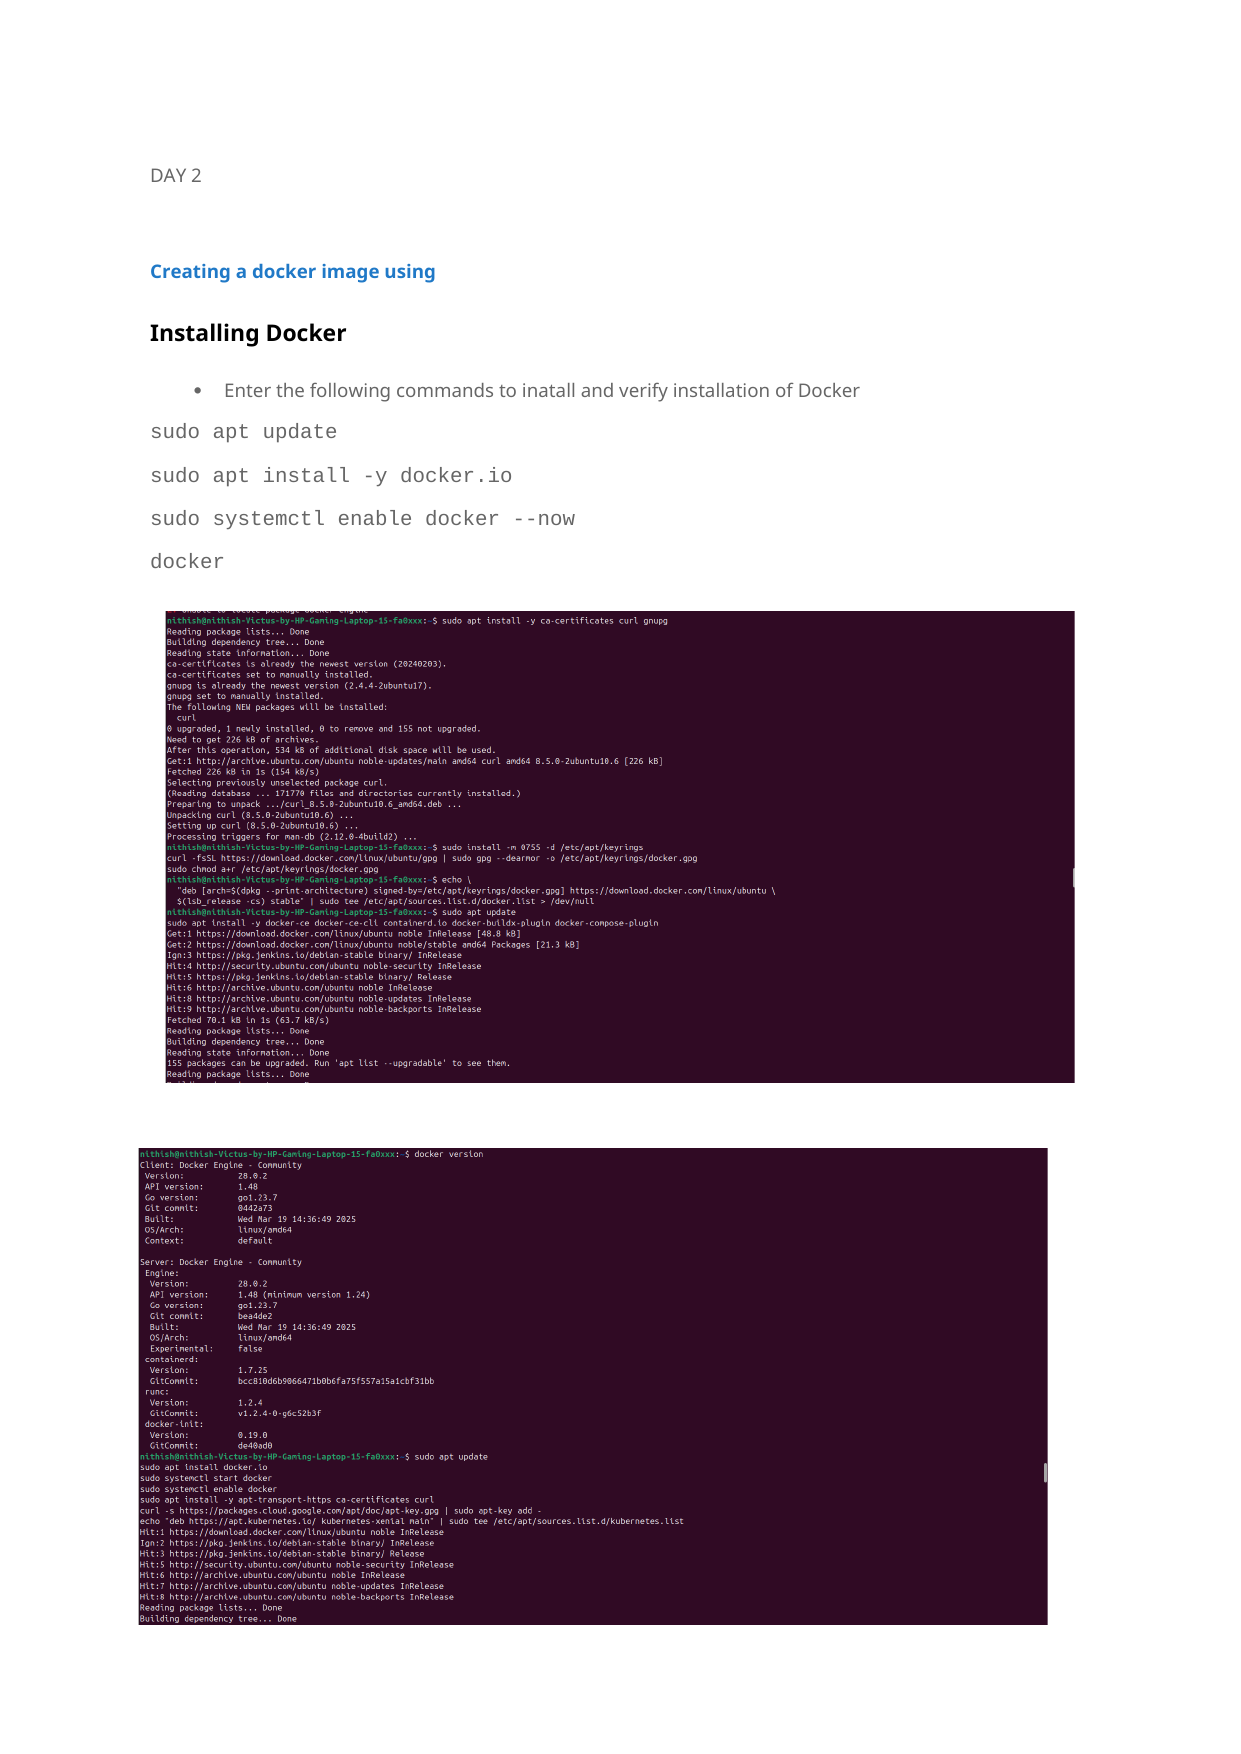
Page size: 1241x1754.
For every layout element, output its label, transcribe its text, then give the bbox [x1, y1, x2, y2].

text sudo systemctl enable docker --now [150, 508, 1059, 532]
text sudo apt install -y docker.io [150, 465, 1059, 488]
text sudo apt update [150, 422, 1059, 445]
list Enter the following commands to inatall and verify installation of Docker [194, 378, 1090, 403]
text docker [150, 551, 1059, 575]
text DAY 2 [150, 162, 1059, 188]
picture [165, 611, 1075, 1083]
picture [138, 1148, 1048, 1625]
subtitle Creating a docker image using [150, 258, 1059, 284]
subtitle Installing Docker [150, 317, 1090, 348]
